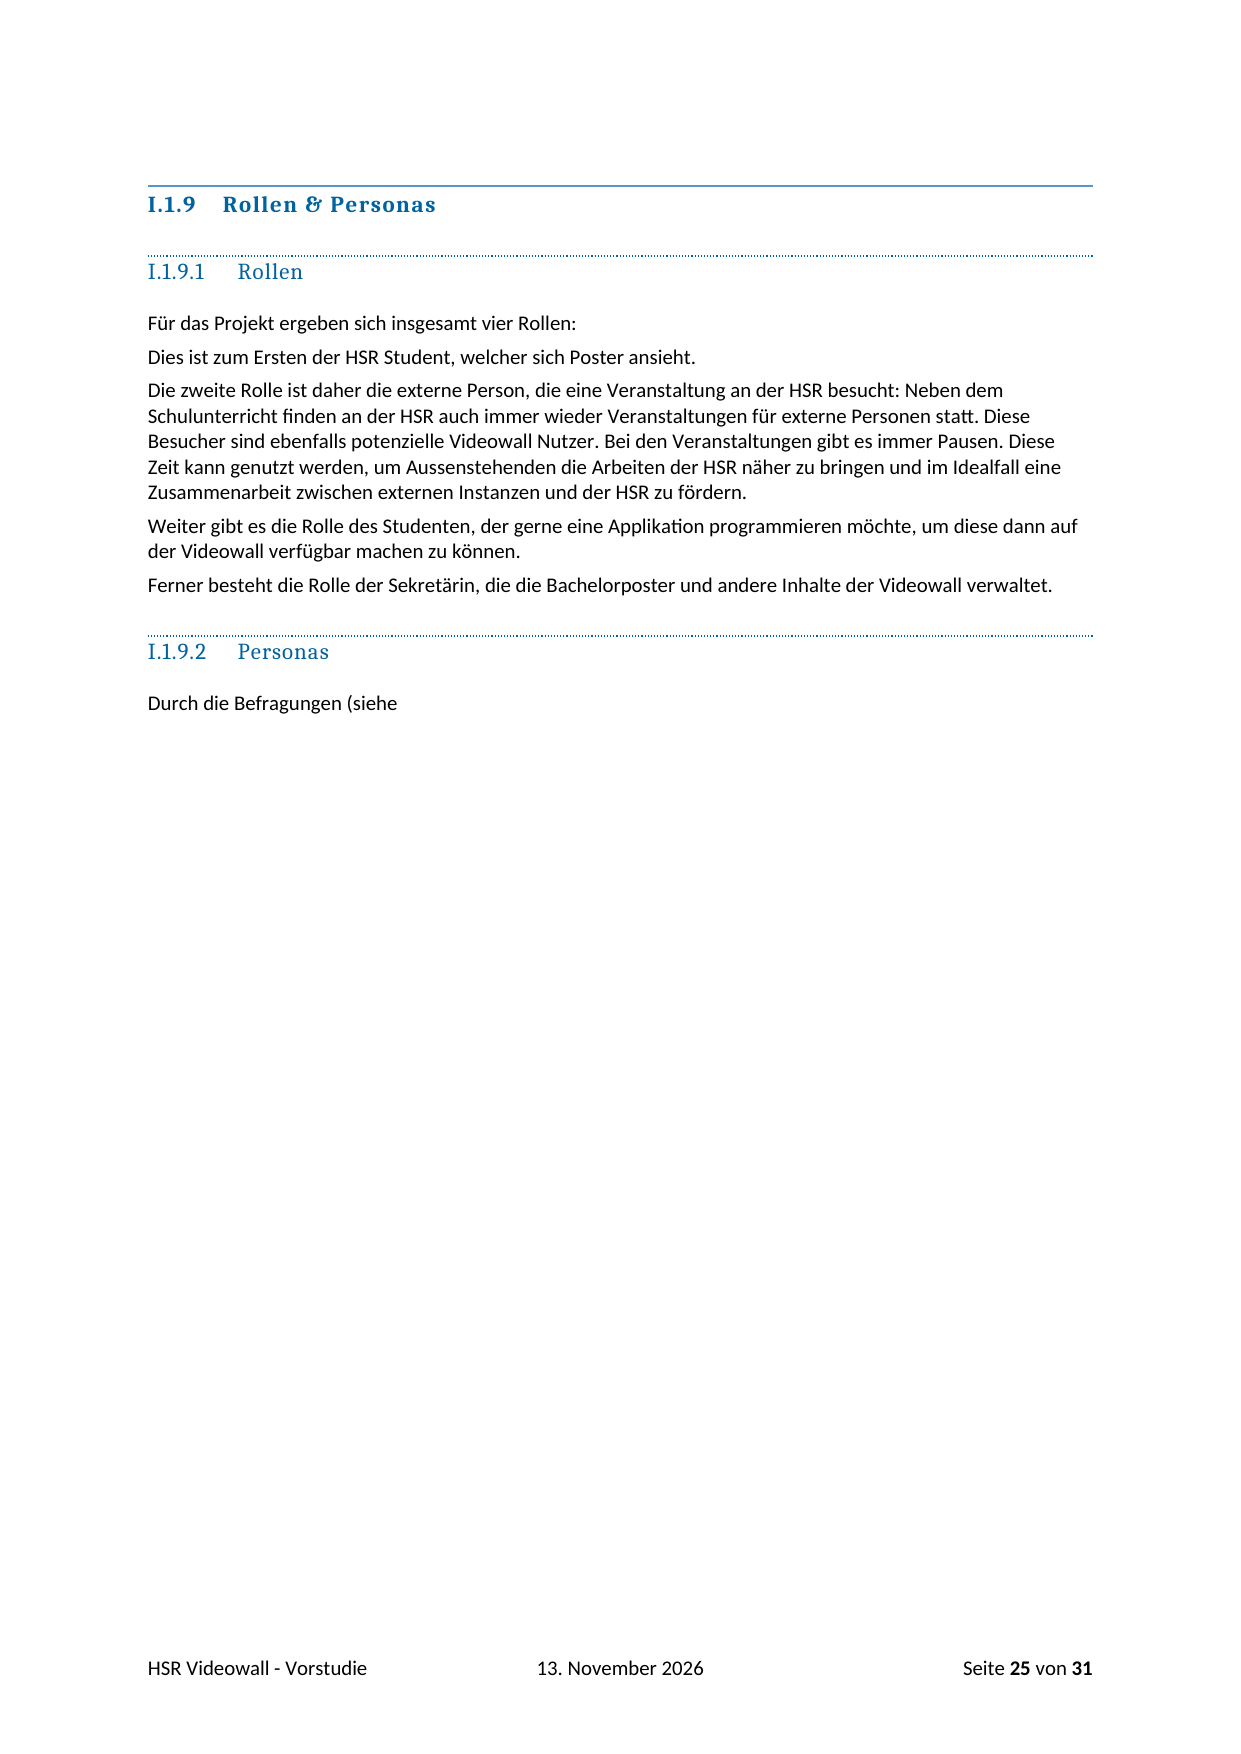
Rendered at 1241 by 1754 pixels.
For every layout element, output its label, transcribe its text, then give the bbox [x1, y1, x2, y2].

subtitle Rollen & Personas [148, 187, 1093, 218]
text Für das Projekt ergeben sich insgesamt vier Rollen: [148, 310, 1093, 336]
text Weiter gibt es die Rolle des Studenten, der gerne eine Applikation programmieren möchte, um diese dann auf der Videowall verfügbar machen zu können. [148, 513, 1093, 564]
subtitle Rollen [148, 255, 1093, 285]
subtitle Personas [148, 635, 1093, 665]
text Die zweite Rolle ist daher die externe Person, die eine Veranstaltung an der HSR besucht: Neben dem Schulunterricht finden an der HSR auch immer wieder Veranstaltungen für externe Personen statt. Diese Besucher sind ebenfalls potenzielle Videowall Nutzer. Bei den Veranstaltungen gibt es immer Pausen. Diese Zeit kann genutzt werden, um Aussenstehenden die Arbeiten der HSR näher zu bringen und im Idealfall eine Zusammenarbeit zwischen externen Instanzen und der HSR zu fördern. [148, 378, 1093, 505]
text Dies ist zum Ersten der HSR Student, welcher sich Poster ansieht. [148, 344, 1093, 369]
text Durch die Befragungen (siehe 0 [148, 690, 1093, 716]
text Ferner besteht die Rolle der Sekretärin, die die Bachelorposter und andere Inhalte der Videowall verwaltet. [148, 572, 1093, 598]
